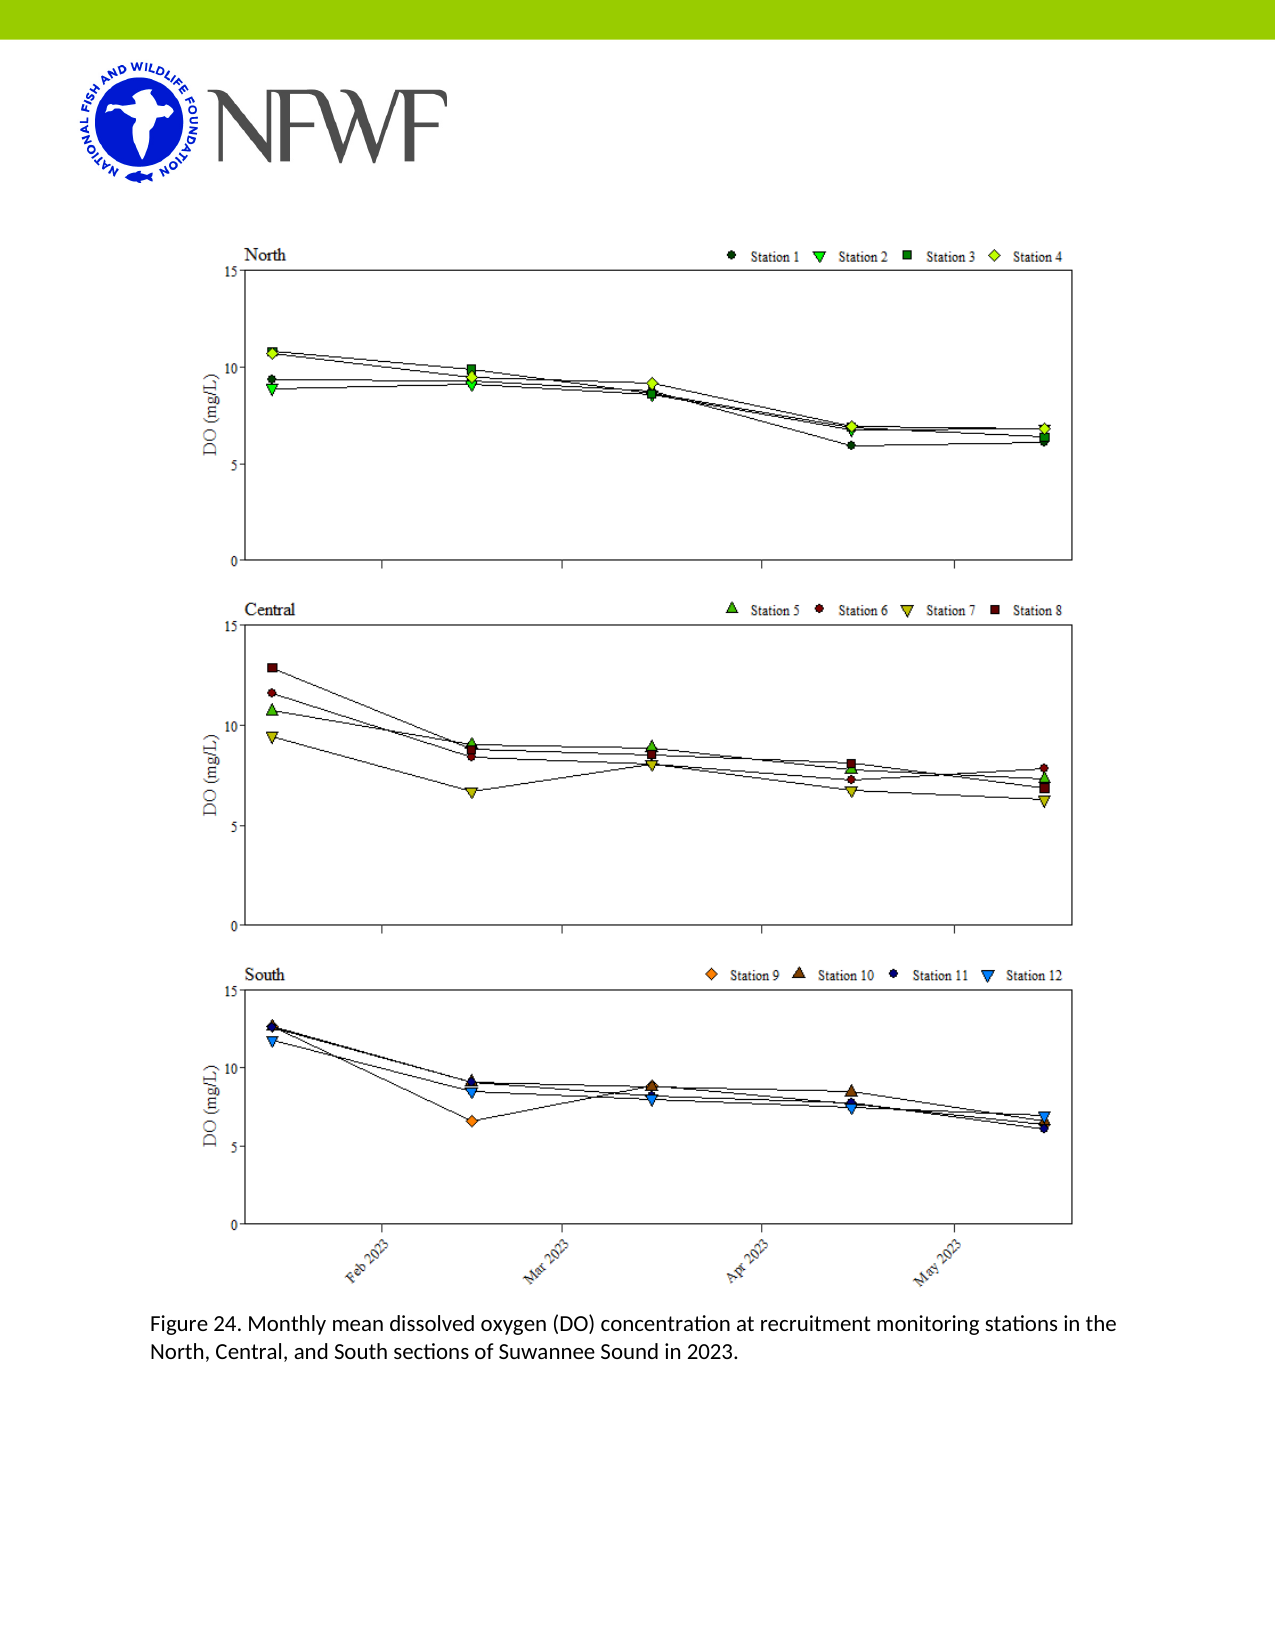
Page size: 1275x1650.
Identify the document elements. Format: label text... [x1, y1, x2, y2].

picture [0, 0, 1275, 183]
text Figure 24. Monthly mean dissolved oxygen (DO) concentration at recruitment monitoring stations in the North, Central, and South sections of Suwannee Sound in 2023. [150, 1309, 1125, 1365]
picture [200, 215, 1075, 1310]
